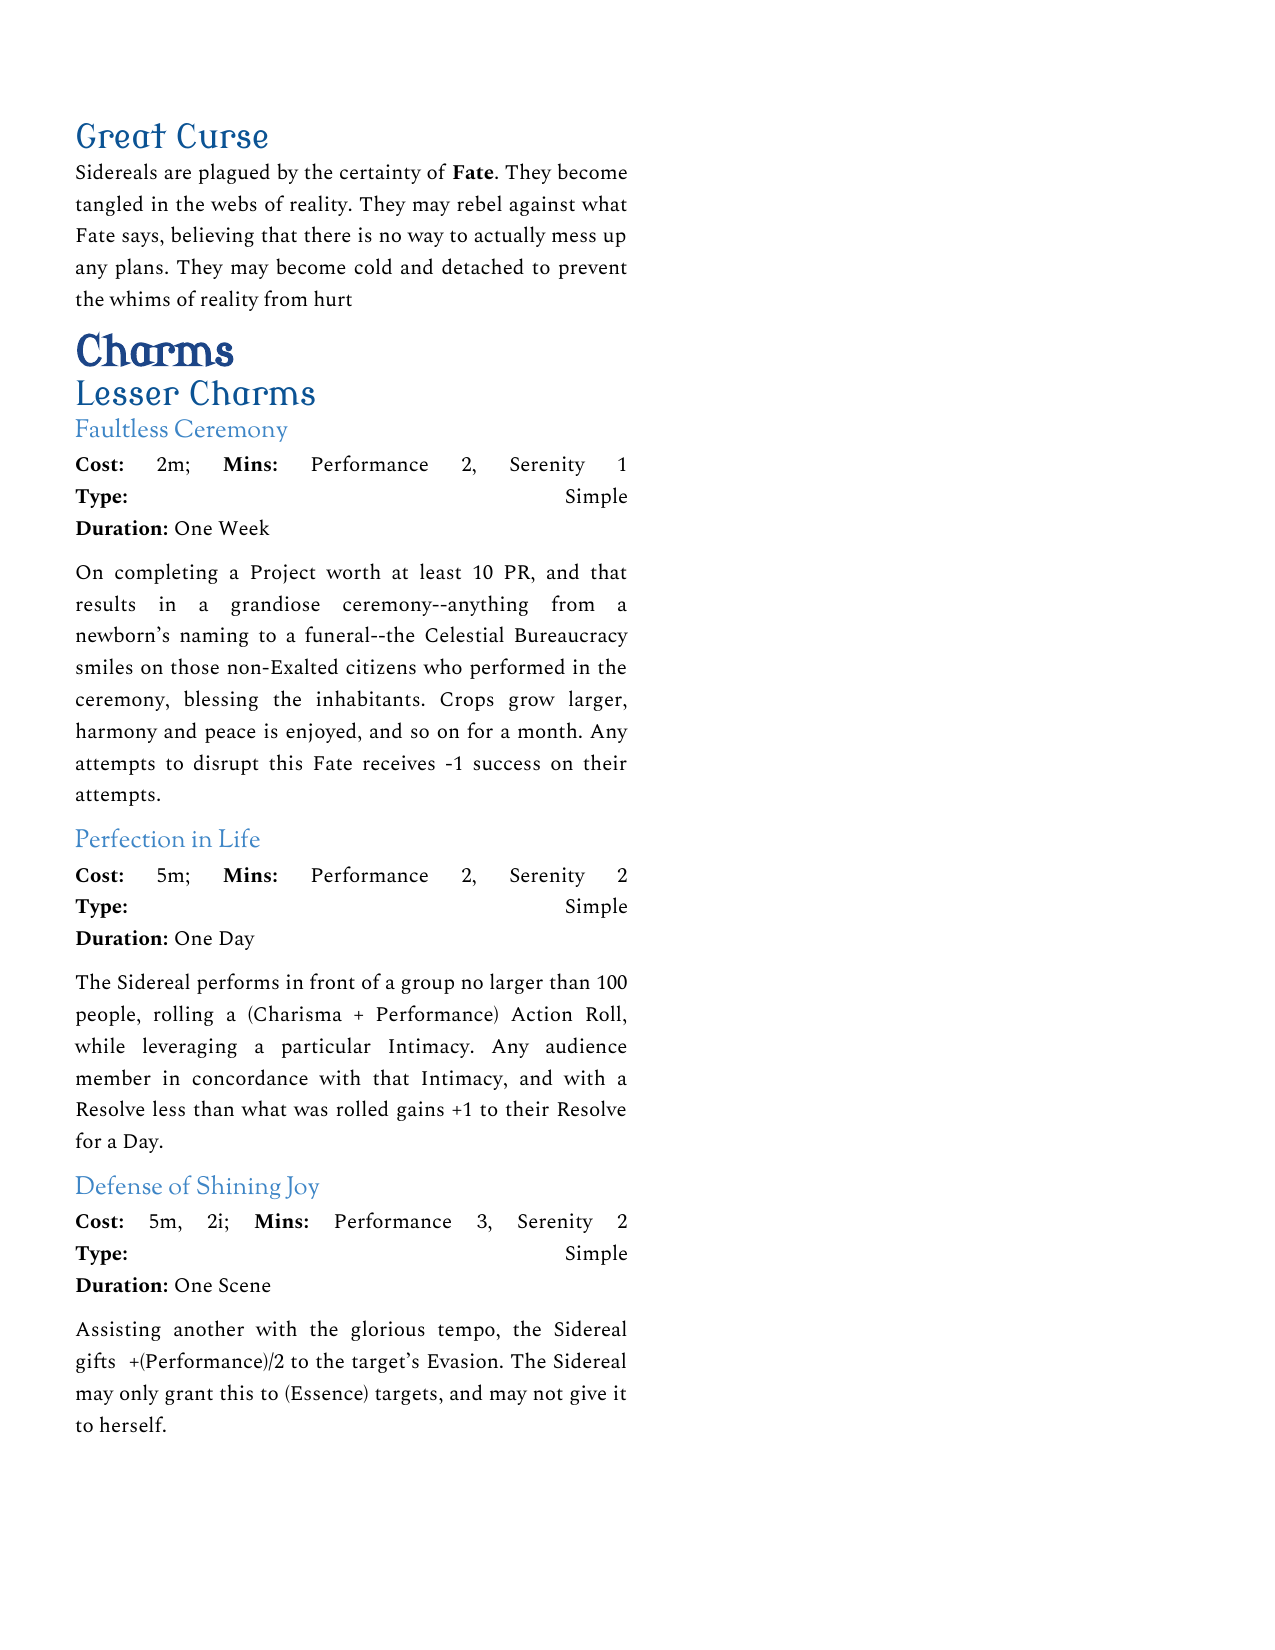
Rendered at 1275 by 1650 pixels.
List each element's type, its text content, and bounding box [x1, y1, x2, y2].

text Cost: 2m; Mins: Performance 2, Serenity 1 Type: Simple Duration: One Week [75, 449, 628, 545]
text Sidereals are plagued by the certainty of Fate. They become tangled in the webs of reality. They may rebel against what Fate says, believing that there is no way to actually mess up any plans. They may become cold and detached to prevent the whims of reality from hurt [75, 157, 628, 316]
text Cost: 5m, 2i; Mins: Performance 3, Serenity 2 Type: Simple Duration: One Scene [75, 1207, 628, 1302]
subtitle Charms [75, 328, 628, 376]
text Assisting another with the glorious tempo, the Sidereal gifts +(Performance)/2 to the target’s Evasion. The Sidereal may only grant this to (Essence) targets, and may not give it to herself. [75, 1314, 628, 1442]
subtitle Lesser Charms [75, 376, 628, 413]
text The Sidereal performs in front of a group no larger than 100 people, rolling a (Charisma + Performance) Action Roll, while leveraging a particular Intimacy. Any audience member in concordance with that Intimacy, and with a Resolve less than what was rolled gains +1 to their Resolve for a Day. [75, 968, 628, 1158]
subtitle Great Curse [75, 119, 628, 157]
text On completing a Project worth at least 10 PR, and that results in a grandiose ceremony--anything from a newborn’s naming to a funeral--the Celestial Bureaucracy smiles on those non-Exalted citizens who performed in the ceremony, blessing the inhabitants. Crops grow larger, harmony and peace is enjoyed, and so on for a month. Any attempts to disrupt this Fate receives -1 success on their attempts. [75, 557, 628, 811]
subtitle Perfection in Life [75, 824, 628, 860]
subtitle Defense of Shining Joy [75, 1171, 628, 1207]
subtitle Faultless Ceremony [75, 413, 628, 449]
text Cost: 5m; Mins: Performance 2, Serenity 2 Type: Simple Duration: One Day [75, 860, 628, 955]
